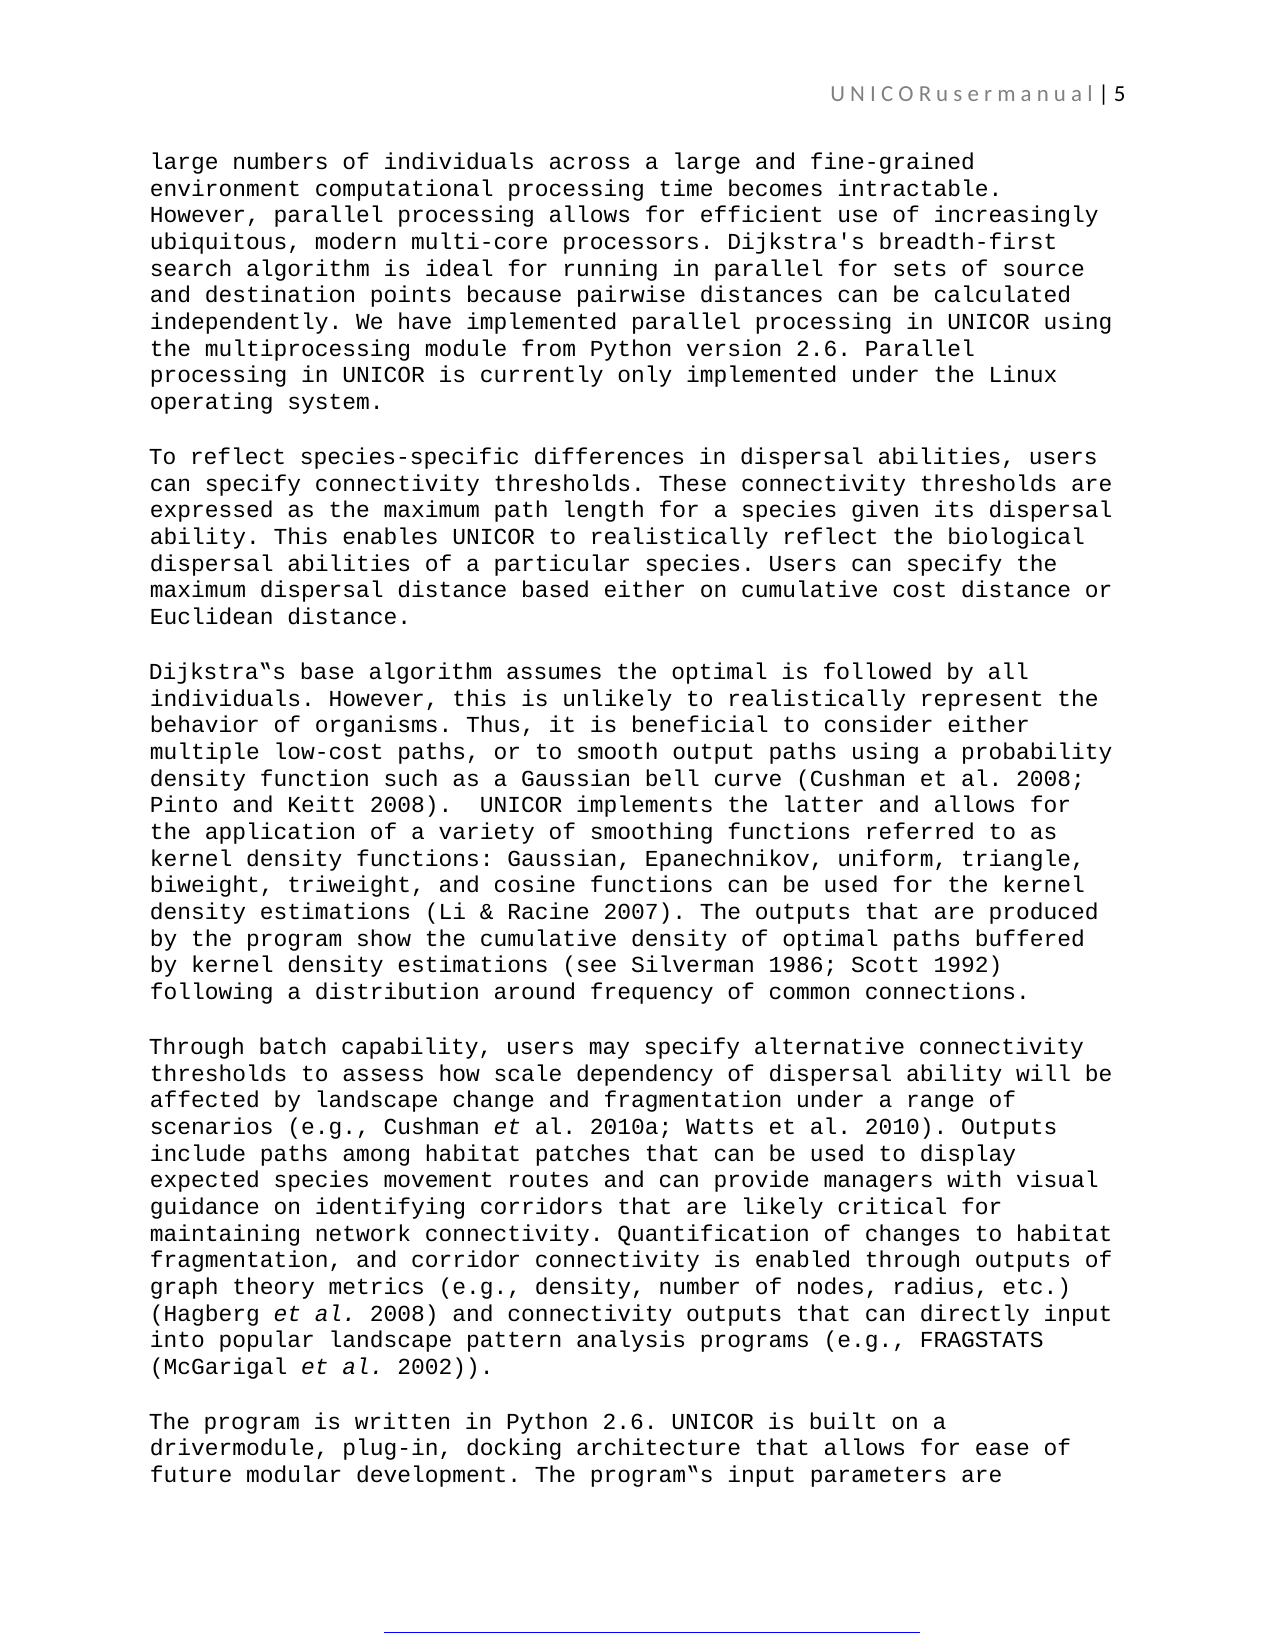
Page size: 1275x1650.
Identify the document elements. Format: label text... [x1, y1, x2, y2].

text To reflect species-specific differences in dispersal abilities, users can specify connectivity thresholds. These connectivity thresholds are expressed as the maximum path length for a species given its dispersal ability. This enables UNICOR to realistically reflect the biological dispersal abilities of a particular species. Users can specify the maximum dispersal distance based either on cumulative cost distance or Euclidean distance. [148, 445, 1123, 631]
text Dijkstra‟s base algorithm assumes the optimal is followed by all individuals. However, this is unlikely to realistically represent the behavior of organisms. Thus, it is beneficial to consider either multiple low-cost paths, or to smooth output paths using a probability density function such as a Gaussian bell curve (Cushman et al. 2008; Pinto and Keitt 2008). UNICOR implements the latter and allows for the application of a variety of smoothing functions referred to as kernel density functions: Gaussian, Epanechnikov, uniform, triangle, biweight, triweight, and cosine functions can be used for the kernel density estimations (Li & Racine 2007). The outputs that are produced by the program show the cumulative density of optimal paths buffered by kernel density estimations (see Silverman 1986; Scott 1992) following a distribution around frequency of common connections. [148, 660, 1123, 1006]
text Through batch capability, users may specify alternative connectivity thresholds to assess how scale dependency of dispersal ability will be affected by landscape change and fragmentation under a range of scenarios (e.g., Cushman et al. 2010a; Watts et al. 2010). Outputs include paths among habitat patches that can be used to display expected species movement routes and can provide managers with visual guidance on identifying corridors that are likely critical for maintaining network connectivity. Quantification of changes to habitat fragmentation, and corridor connectivity is enabled through outputs of graph theory metrics (e.g., density, number of nodes, radius, etc.) (Hagberg et al. 2008) and connectivity outputs that can directly input into popular landscape pattern analysis programs (e.g., FRAGSTATS (McGarigal et al. 2002)). [148, 1035, 1123, 1381]
